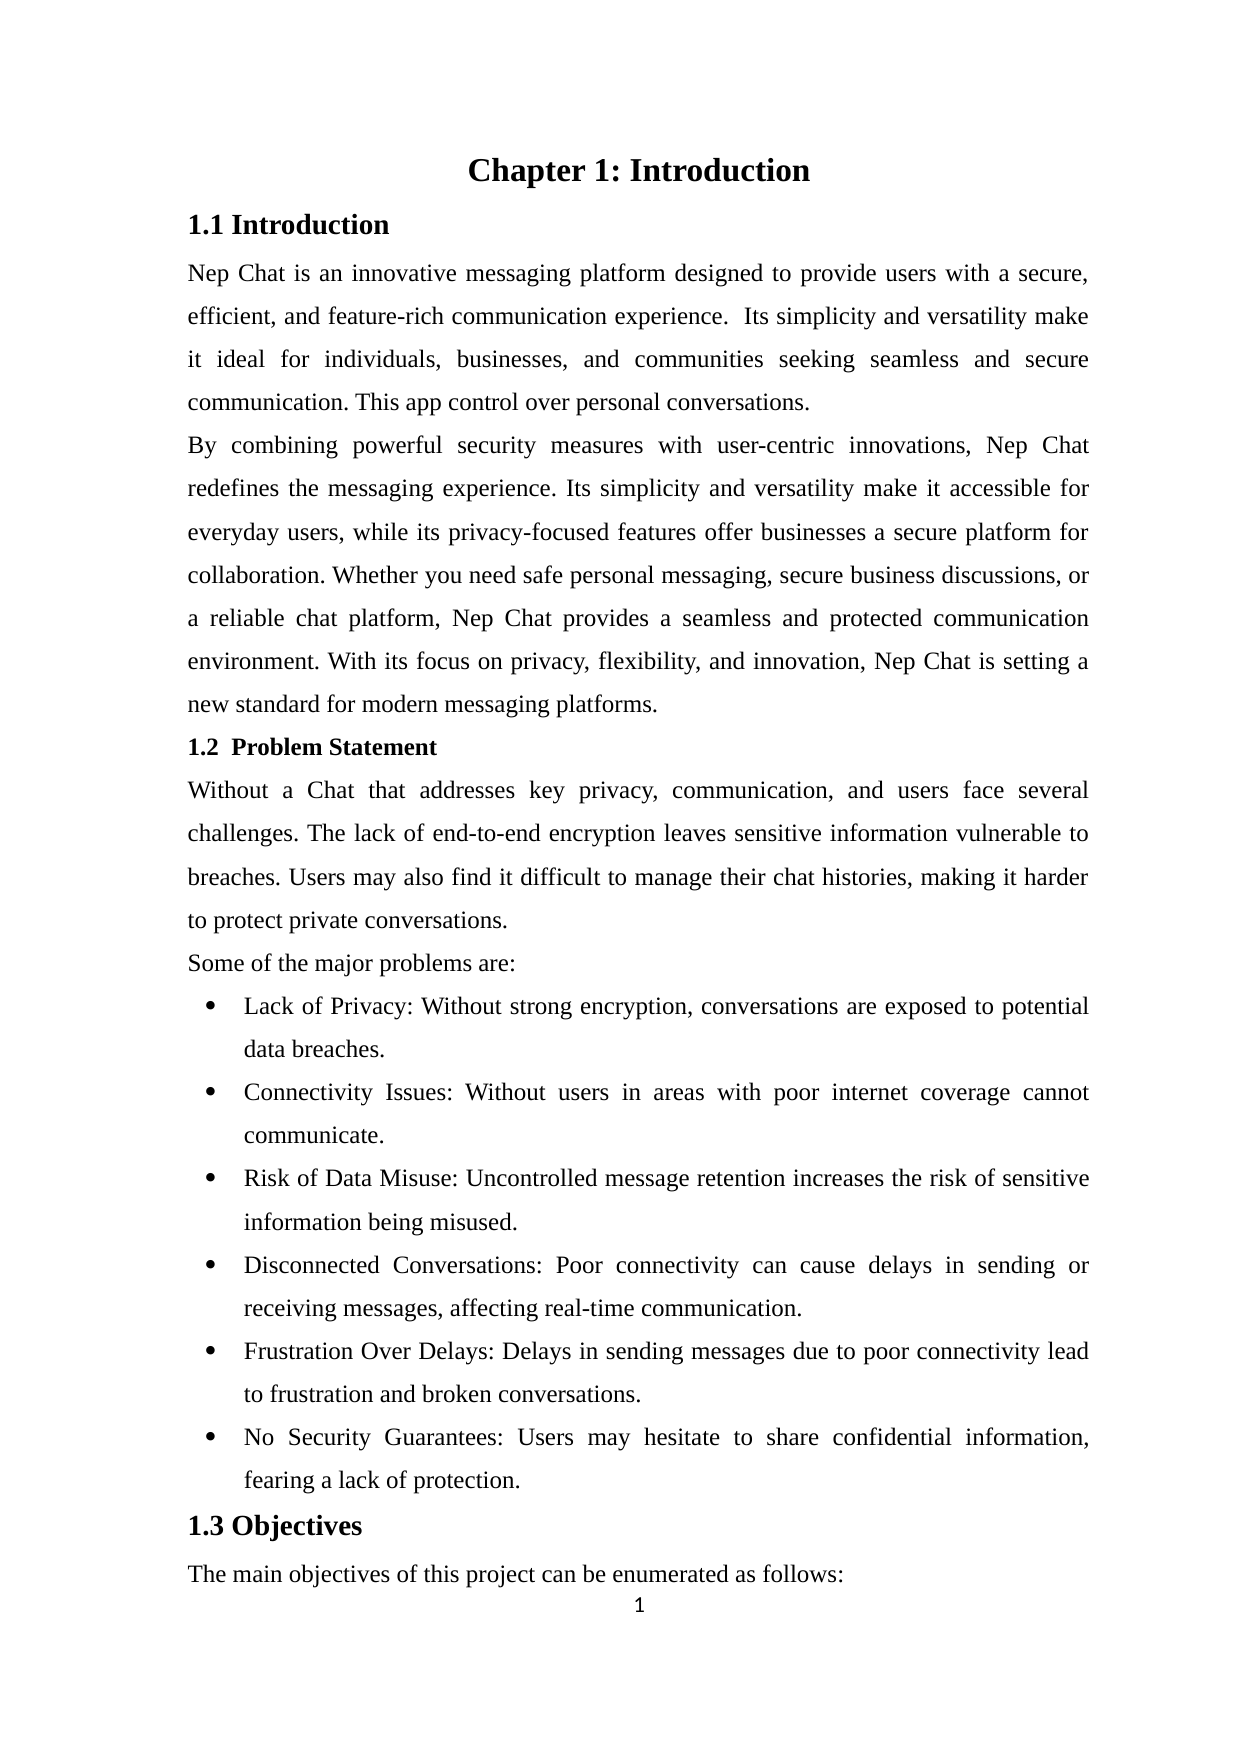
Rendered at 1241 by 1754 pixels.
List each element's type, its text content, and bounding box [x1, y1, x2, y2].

text Without a Chat that addresses key privacy, communication, and users face several challenges. The lack of end-to-end encryption leaves sensitive information vulnerable to breaches. Users may also find it difficult to manage their chat histories, making it harder to protect private conversations. [187, 775, 1090, 933]
subtitle Introduction [187, 207, 1090, 241]
list Risk of Data Misuse: Uncontrolled message retention increases the risk of sensitive information being misused. [206, 1163, 1090, 1235]
list Connectivity Issues: Without users in areas with poor internet coverage cannot communicate. [206, 1077, 1090, 1149]
text Some of the major problems are: [187, 948, 1090, 977]
subtitle Chapter 1: Introduction [187, 150, 1090, 188]
text By combining powerful security measures with user-centric innovations, Nep Chat redefines the messaging experience. Its simplicity and versatility make it accessible for everyday users, while its privacy-focused features offer businesses a secure platform for collaboration. Whether you need safe personal messaging, secure business discussions, or a reliable chat platform, Nep Chat provides a seamless and protected communication environment. With its focus on privacy, flexibility, and innovation, Nep Chat is setting a new standard for modern messaging platforms. [187, 430, 1090, 718]
subtitle Objectives [187, 1508, 1090, 1542]
text The main objectives of this project can be enumerated as follows: [187, 1559, 1090, 1587]
list Lack of Privacy: Without strong encryption, conversations are exposed to potential data breaches. [206, 991, 1090, 1063]
list No Security Guarantees: Users may hesitate to share confidential information, fearing a lack of protection. [206, 1422, 1090, 1494]
list Disconnected Conversations: Poor connectivity can cause delays in sending or receiving messages, affecting real-time communication. [206, 1250, 1090, 1322]
subtitle Problem Statement [187, 732, 1090, 761]
list Frustration Over Delays: Delays in sending messages due to poor connectivity lead to frustration and broken conversations. [206, 1336, 1090, 1408]
text Nep Chat is an innovative messaging platform designed to provide users with a secure, efficient, and feature-rich communication experience. Its simplicity and versatility make it ideal for individuals, businesses, and communities seeking seamless and secure communication. This app control over personal conversations. [187, 258, 1090, 416]
